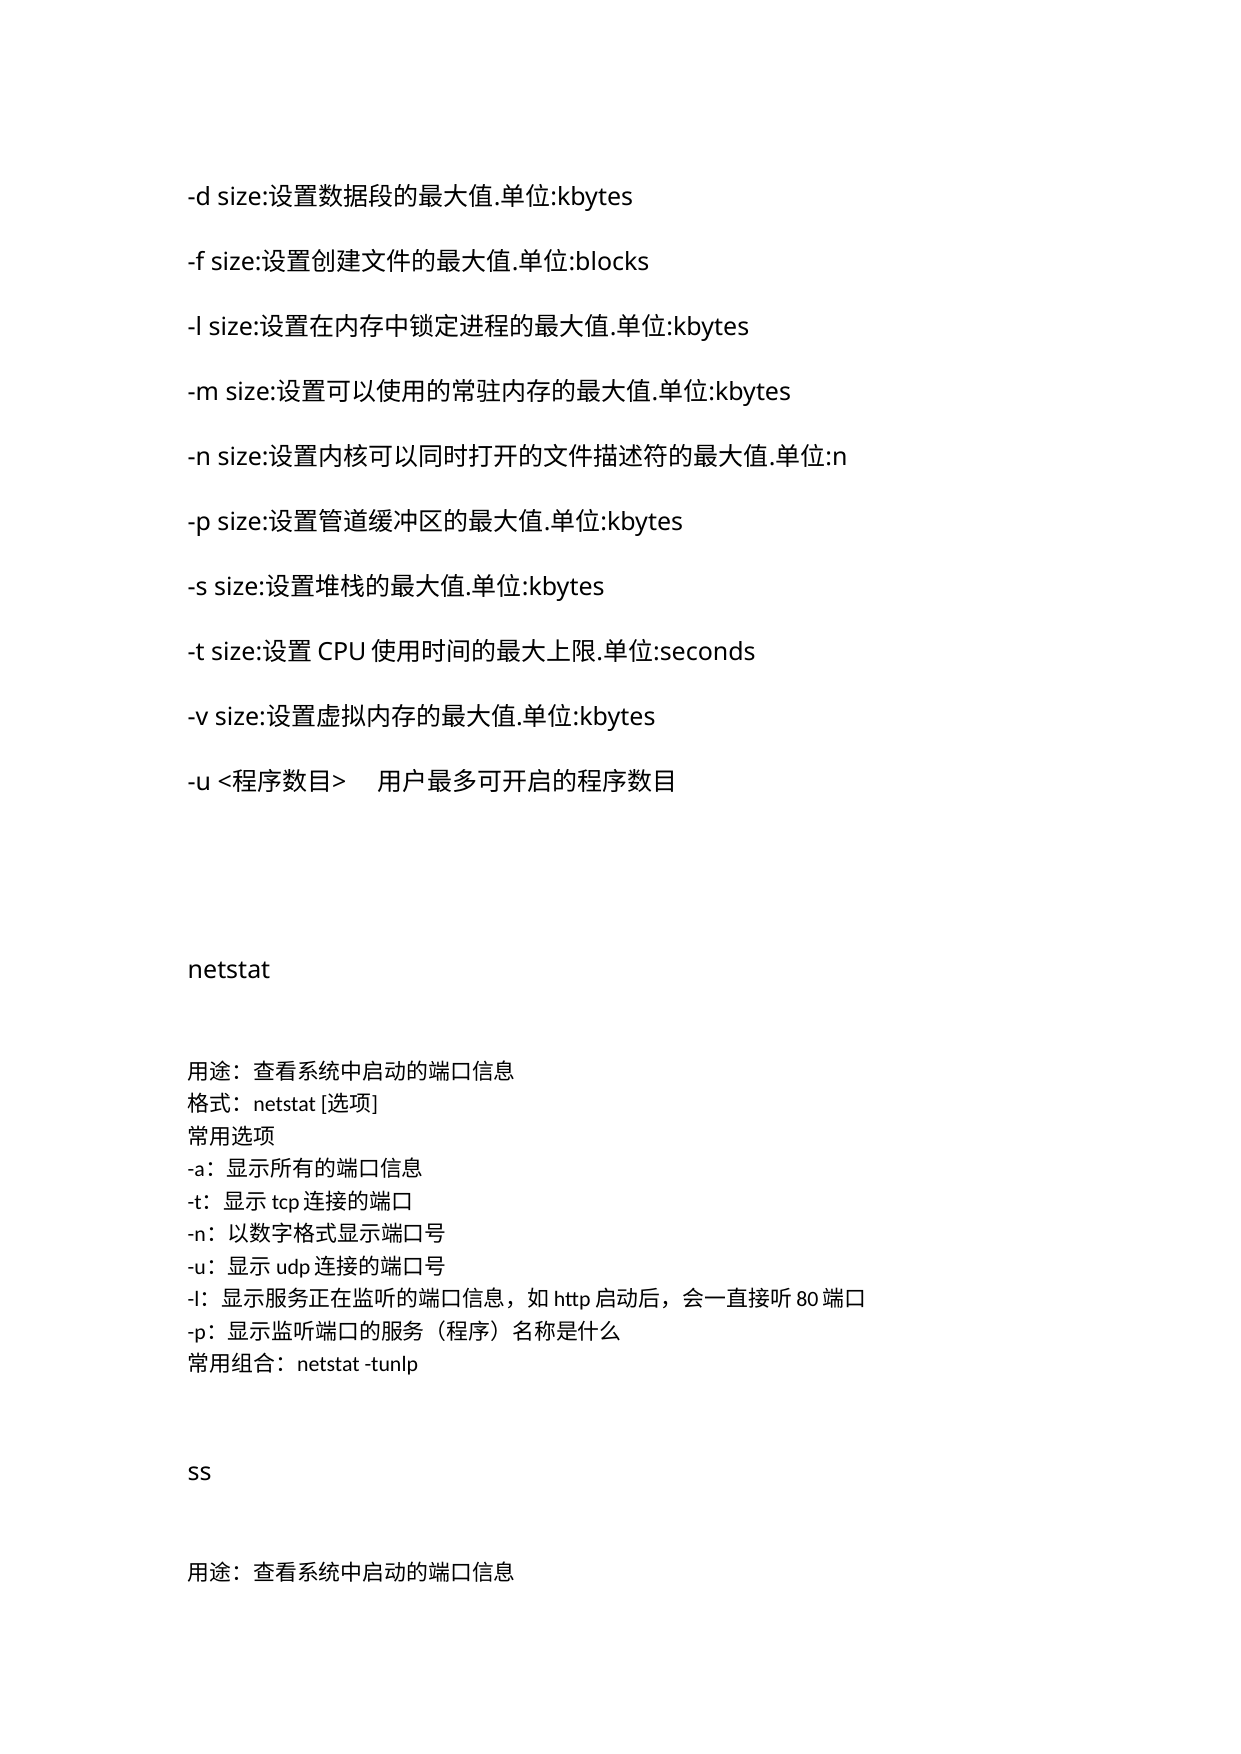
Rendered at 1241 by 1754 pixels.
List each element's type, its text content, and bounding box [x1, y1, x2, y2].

text -s size:设置堆栈的最大值.单位:kbytes [187, 552, 1053, 617]
subtitle netstat [187, 937, 1053, 1002]
text -l：显示服务正在监听的端口信息，如http启动后，会一直接听80端口 [187, 1281, 1053, 1313]
subtitle ss [187, 1438, 1053, 1503]
text -t：显示tcp连接的端口 [187, 1183, 1053, 1216]
text -m size:设置可以使用的常驻内存的最大值.单位:kbytes [187, 357, 1053, 422]
text -f size:设置创建文件的最大值.单位:blocks [187, 227, 1053, 292]
text -u：显示udp连接的端口号 [187, 1248, 1053, 1281]
text -n：以数字格式显示端口号 [187, 1216, 1053, 1248]
text -t size:设置CPU使用时间的最大上限.单位:seconds [187, 617, 1053, 682]
text 常用组合：netstat -tunlp [187, 1346, 1053, 1378]
text -u <程序数目> 用户最多可开启的程序数目 [187, 747, 1053, 812]
text 用途：查看系统中启动的端口信息 [187, 1053, 1053, 1086]
text -v size:设置虚拟内存的最大值.单位:kbytes [187, 682, 1053, 747]
text -n size:设置内核可以同时打开的文件描述符的最大值.单位:n [187, 422, 1053, 487]
text -p：显示监听端口的服务（程序）名称是什么 [187, 1313, 1053, 1346]
text 常用选项 [187, 1118, 1053, 1151]
text 格式：netstat [选项] [187, 1086, 1053, 1118]
text -d size:设置数据段的最大值.单位:kbytes [187, 162, 1053, 227]
text 用途：查看系统中启动的端口信息 [187, 1555, 1053, 1587]
text -l size:设置在内存中锁定进程的最大值.单位:kbytes [187, 292, 1053, 357]
text -p size:设置管道缓冲区的最大值.单位:kbytes [187, 487, 1053, 552]
text -a：显示所有的端口信息 [187, 1151, 1053, 1183]
